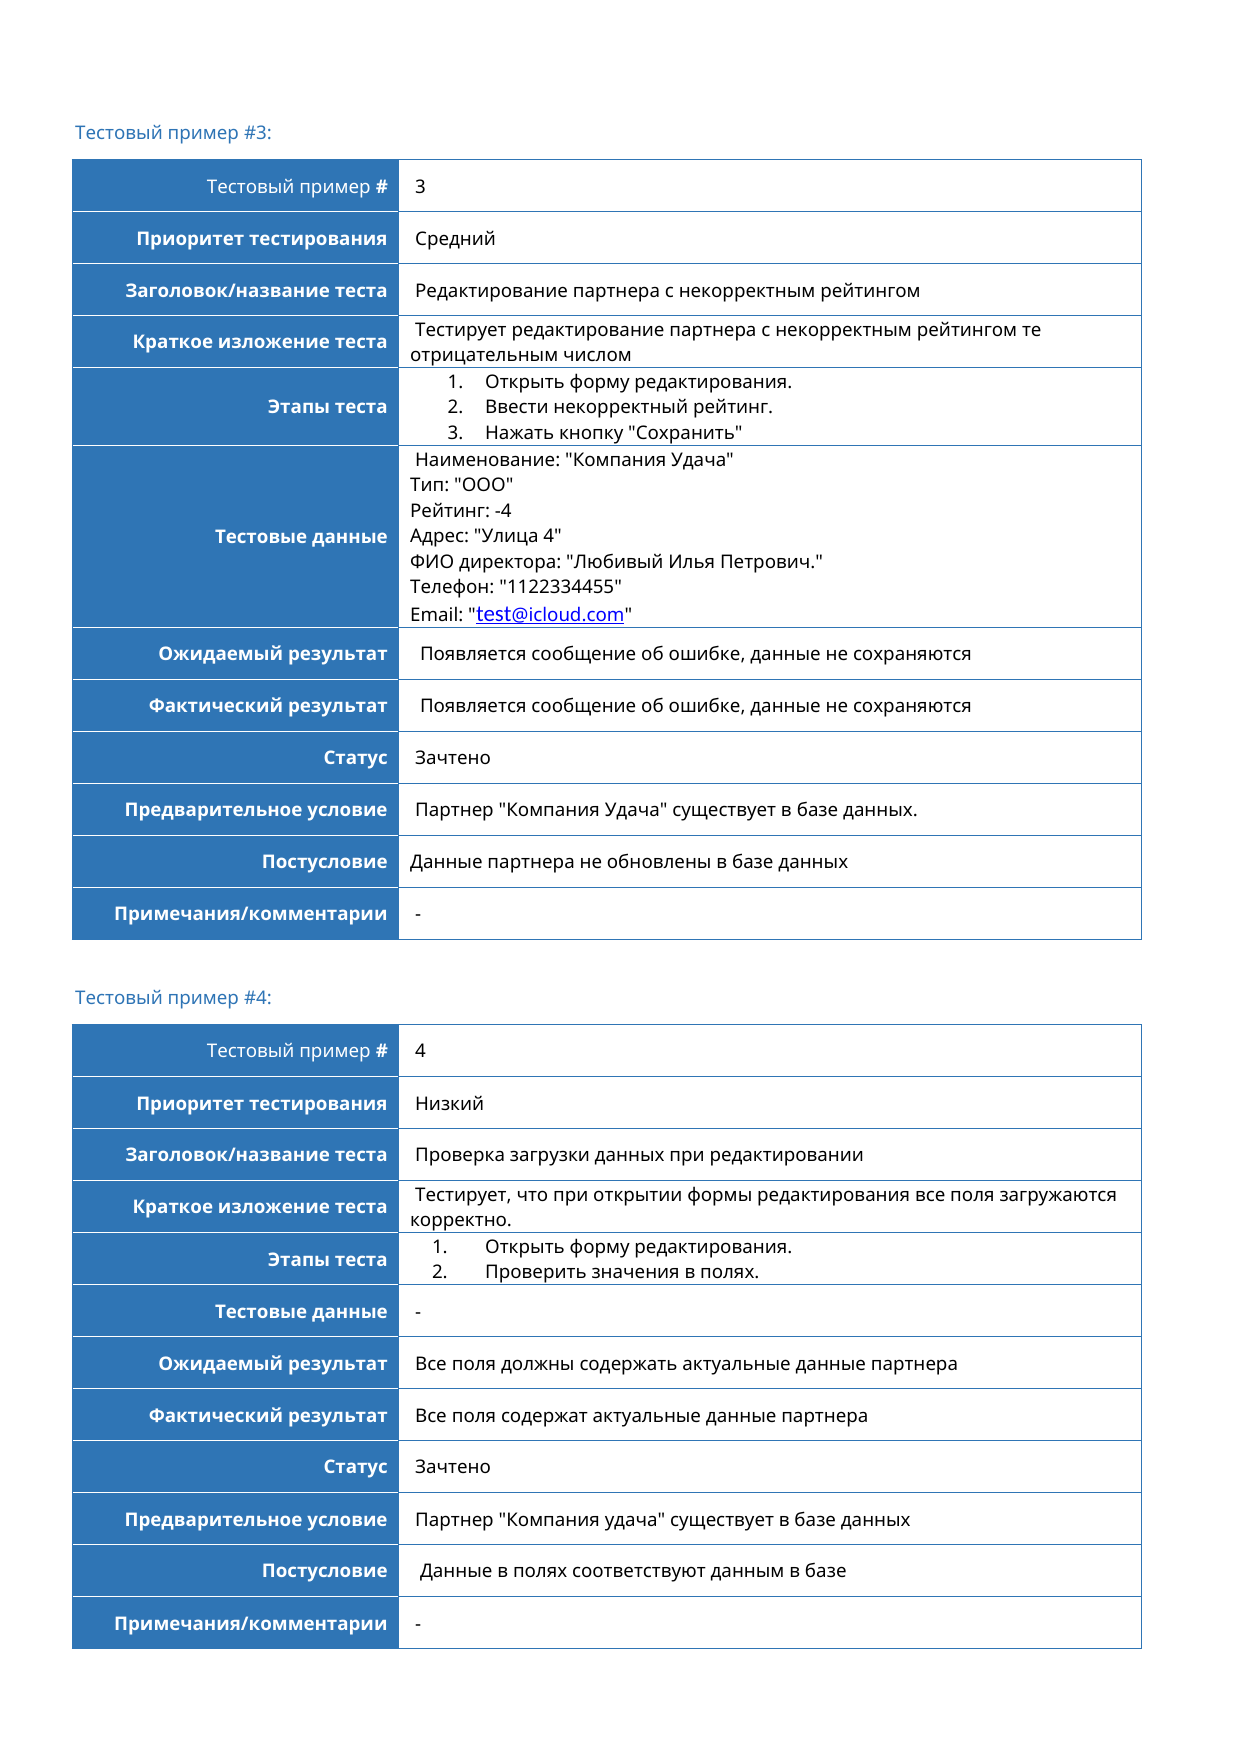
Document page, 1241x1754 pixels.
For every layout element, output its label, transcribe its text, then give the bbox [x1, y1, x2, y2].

table_cell Партнер "Компания Удача" существует в базе данных. [399, 784, 1141, 835]
table_cell - [399, 888, 1141, 939]
table_header Тестовый пример # [73, 1025, 398, 1076]
table_cell Постусловие [73, 1545, 398, 1596]
table_cell Примечания/комментарии [73, 888, 398, 939]
table_cell Низкий [399, 1077, 1141, 1128]
table_cell Все поля должны содержать актуальные данные партнера [399, 1337, 1141, 1388]
table_cell Все поля содержат актуальные данные партнера [399, 1389, 1141, 1440]
table_cell Тестовые данные [73, 446, 398, 627]
table_cell Средний [399, 212, 1141, 263]
table_cell Появляется сообщение об ошибке, данные не сохраняются [399, 628, 1141, 679]
table_cell Открыть форму редактирования. Ввести некорректный рейтинг. Нажать кнопку "Сохранить" [399, 368, 1141, 445]
table_cell Этапы теста [73, 1233, 398, 1284]
table_cell Тестирует редактирование партнера с некорректным рейтингом те отрицательным числом [399, 316, 1141, 367]
table_cell Постусловие [73, 836, 398, 887]
table_cell Открыть форму редактирования. Проверить значения в полях. [399, 1233, 1141, 1284]
table_cell Заголовок/название теста [73, 1129, 398, 1180]
table_cell Ожидаемый результат [73, 628, 398, 679]
table_cell Примечания/комментарии [73, 1597, 398, 1648]
table_cell Предварительное условие [73, 1493, 398, 1544]
table_cell Зачтено [399, 1441, 1141, 1492]
table_cell Предварительное условие [73, 784, 398, 835]
table_cell Тестовые данные [73, 1285, 398, 1336]
table_cell Приоритет тестирования [73, 212, 398, 263]
table_cell Фактический результат [73, 1389, 398, 1440]
table_header 3 [399, 160, 1141, 211]
table_cell Зачтено [399, 732, 1141, 783]
table_header 4 [399, 1025, 1141, 1076]
table_cell Заголовок/название теста [73, 264, 398, 315]
table_cell Появляется сообщение об ошибке, данные не сохраняются [399, 680, 1141, 731]
table_cell Наименование: "Компания Удача" Тип: "ООО" Рейтинг: -4 Адрес: "Улица 4" ФИО директора: "Любивый Илья Петрович." Телефон: "1122334455" Email: "test@icloud.com" [399, 446, 1141, 627]
table_cell Партнер "Компания удача" существует в базе данных [399, 1493, 1141, 1544]
table_cell Фактический результат [73, 680, 398, 731]
subtitle Тестовый пример #3: [75, 119, 1165, 145]
table_cell - [399, 1597, 1141, 1648]
table_cell Краткое изложение теста [73, 316, 398, 367]
table_cell Редактирование партнера с некорректным рейтингом [399, 264, 1141, 315]
table_cell Краткое изложение теста [73, 1181, 398, 1232]
table_cell Статус [73, 732, 398, 783]
table_cell Данные в полях соответствуют данным в базе [399, 1545, 1141, 1596]
table_header Тестовый пример # [73, 160, 398, 211]
table_cell Проверка загрузки данных при редактировании [399, 1129, 1141, 1180]
table_cell Приоритет тестирования [73, 1077, 398, 1128]
table_cell Тестирует, что при открытии формы редактирования все поля загружаются корректно. [399, 1181, 1141, 1232]
table_cell Этапы теста [73, 368, 398, 445]
table_cell Ожидаемый результат [73, 1337, 398, 1388]
table_cell - [399, 1285, 1141, 1336]
table_cell Данные партнера не обновлены в базе данных [399, 836, 1141, 887]
table_cell Статус [73, 1441, 398, 1492]
subtitle Тестовый пример #4: [75, 984, 1165, 1009]
